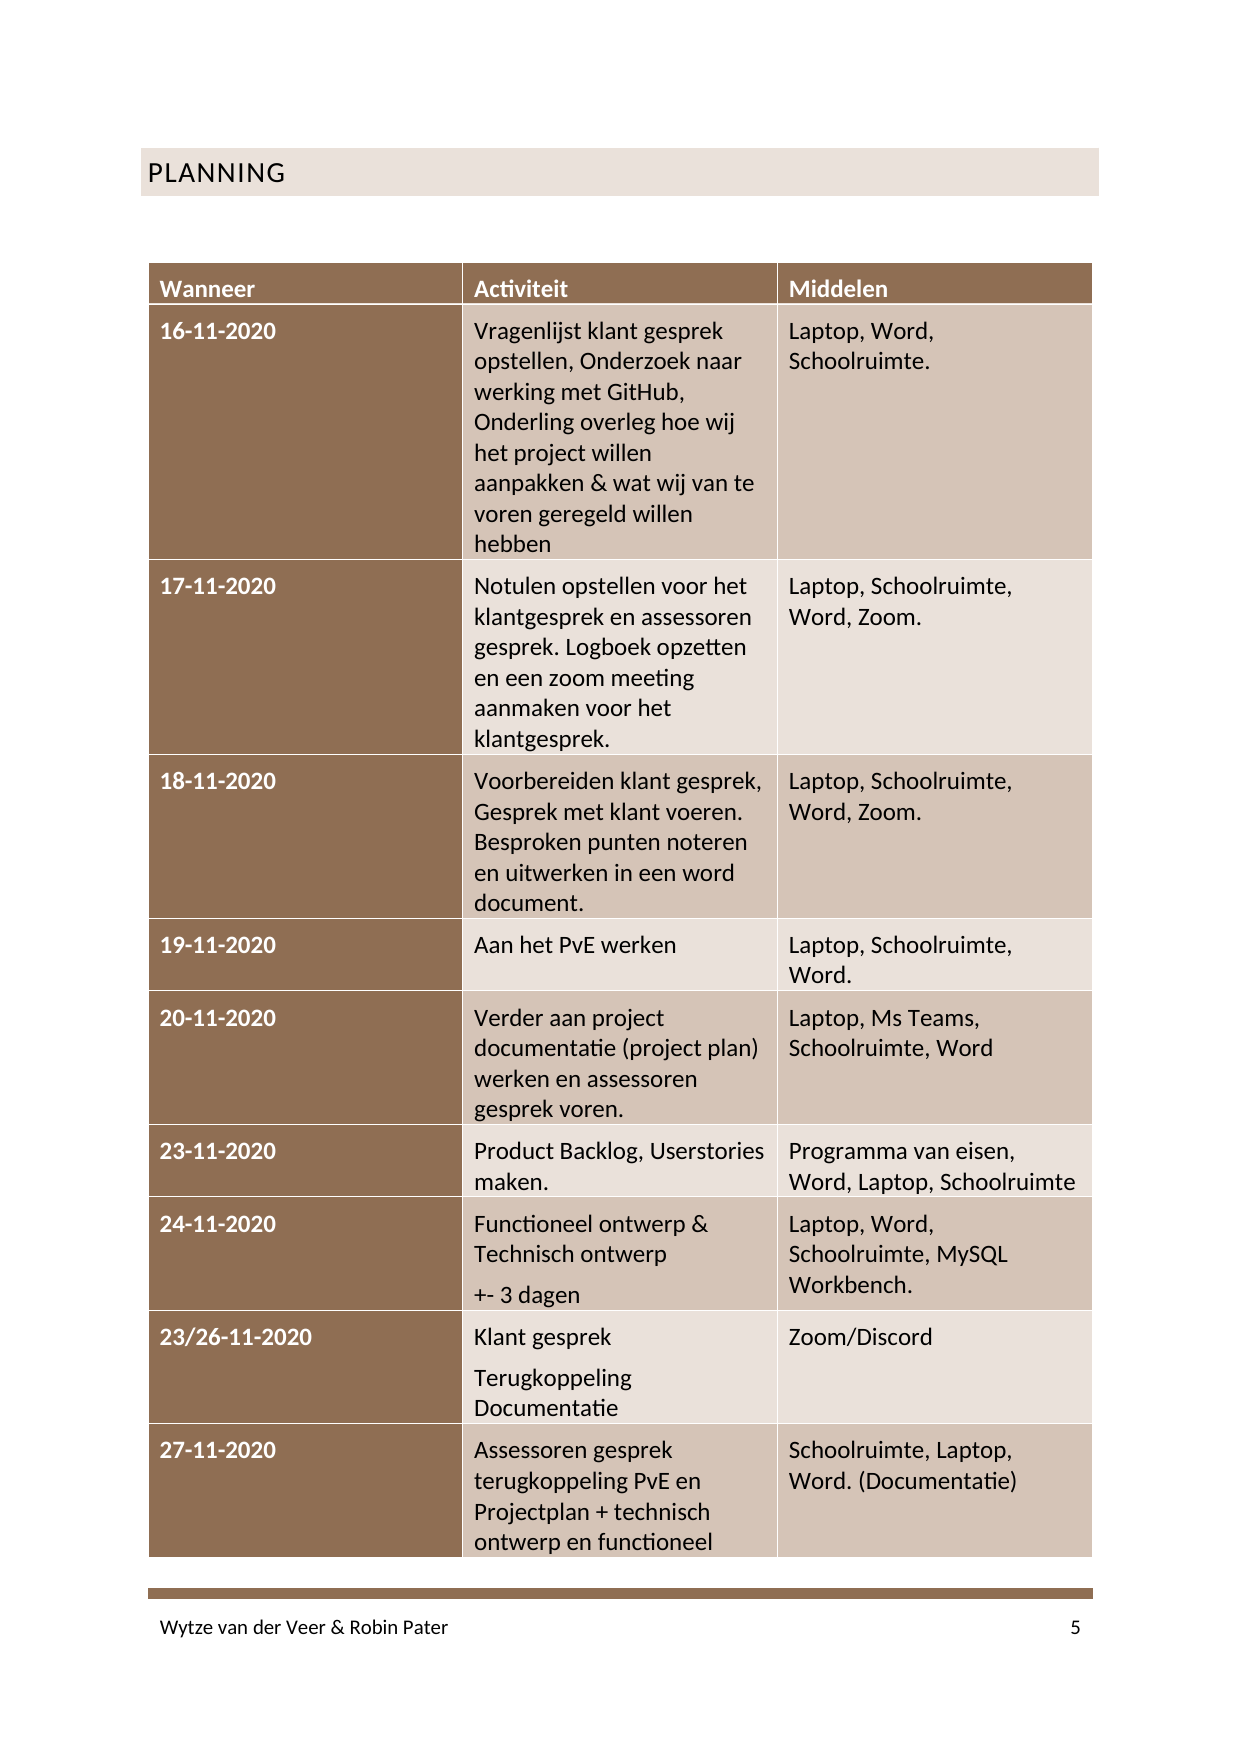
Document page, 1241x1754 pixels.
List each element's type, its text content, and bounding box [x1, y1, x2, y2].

table_cell Aan het PvE werken [463, 919, 777, 990]
table_cell 20-11-2020 [149, 991, 462, 1124]
table_cell 23/26-11-2020 [149, 1311, 462, 1423]
table_cell Programma van eisen, Word, Laptop, Schoolruimte [778, 1125, 1092, 1196]
subtitle Planning [148, 154, 1093, 189]
table_cell Laptop, Schoolruimte, Word, Zoom. [778, 560, 1092, 754]
table_cell 16-11-2020 [149, 305, 462, 559]
table_cell Laptop, Schoolruimte, Word, Zoom. [778, 755, 1092, 918]
table_cell Klant gesprek Terugkoppeling Documentatie [463, 1311, 777, 1423]
table_cell Functioneel ontwerp & Technisch ontwerp +- 3 dagen [463, 1197, 777, 1310]
table_cell Product Backlog, Userstories maken. [463, 1125, 777, 1196]
table_cell Voorbereiden klant gesprek, Gesprek met klant voeren. Besproken punten noteren en uitwerken in een word document. [463, 755, 777, 918]
table_cell Laptop, Schoolruimte, Word. [778, 919, 1092, 990]
table_header Wanneer [149, 263, 462, 303]
table_cell Laptop, Word, Schoolruimte, MySQL Workbench. [778, 1197, 1092, 1310]
table_cell Notulen opstellen voor het klantgesprek en assessoren gesprek. Logboek opzetten en een zoom meeting aanmaken voor het klantgesprek. [463, 560, 777, 754]
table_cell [778, 1424, 1092, 1557]
table_header Activiteit [463, 263, 777, 303]
table_cell 17-11-2020 [149, 560, 462, 754]
table_cell Zoom/Discord [778, 1311, 1092, 1423]
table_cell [463, 1424, 777, 1557]
table_cell 19-11-2020 [149, 919, 462, 990]
table_cell Verder aan project documentatie (project plan) werken en assessoren gesprek voren. [463, 991, 777, 1124]
table_cell 27-11-2020 [149, 1424, 462, 1557]
table_cell 18-11-2020 [149, 755, 462, 918]
table_cell Laptop, Word, Schoolruimte. [778, 305, 1092, 559]
table_cell Vragenlijst klant gesprek opstellen, Onderzoek naar werking met GitHub, Onderling overleg hoe wij het project willen aanpakken & wat wij van te voren geregeld willen hebben [463, 305, 777, 559]
table_cell 24-11-2020 [149, 1197, 462, 1310]
table_header Middelen [778, 263, 1092, 303]
table_cell Laptop, Ms Teams, Schoolruimte, Word [778, 991, 1092, 1124]
table_cell 23-11-2020 [149, 1125, 462, 1196]
